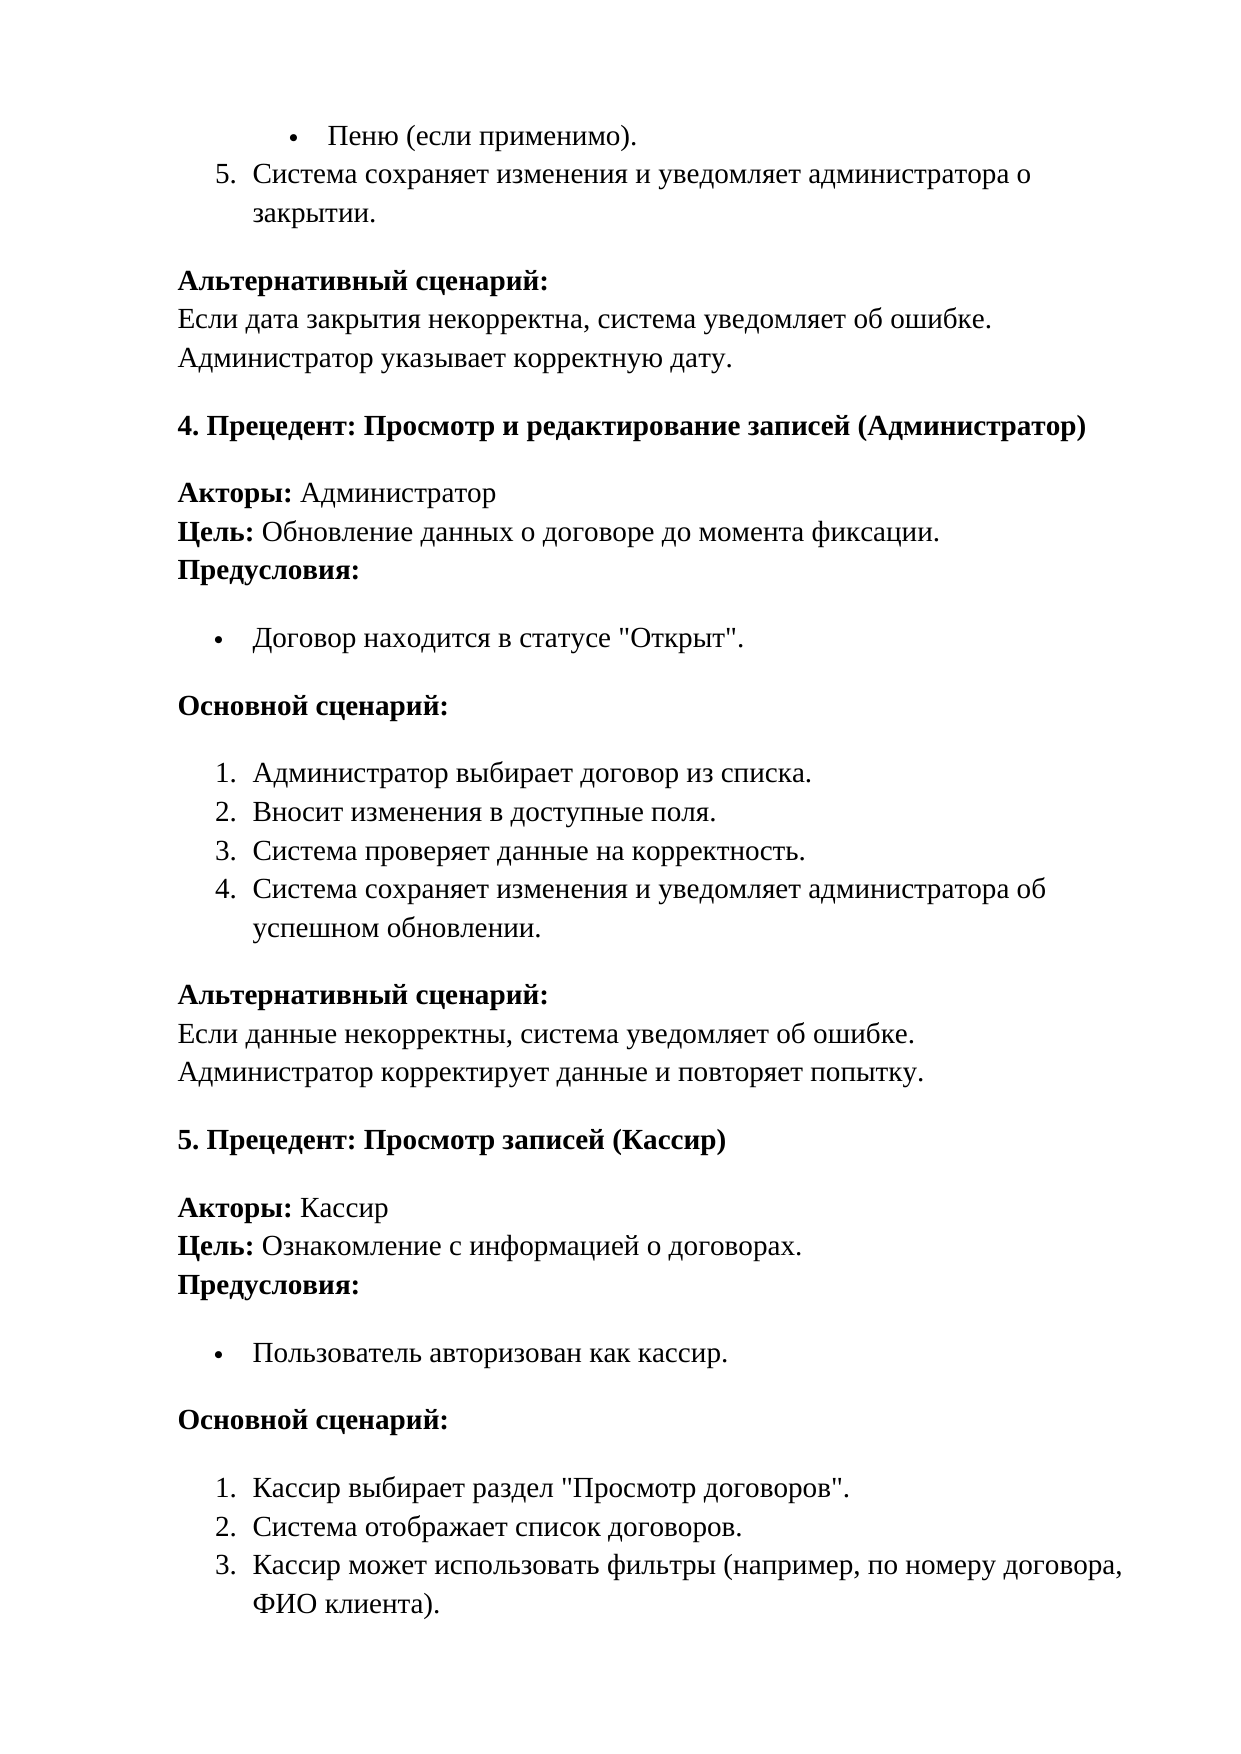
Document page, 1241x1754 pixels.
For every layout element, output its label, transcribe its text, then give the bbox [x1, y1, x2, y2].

list Пеню (если применимо). [290, 118, 1152, 152]
list Система сохраняет изменения и уведомляет администратора о закрытии. [215, 157, 1152, 229]
text Альтернативный сценарий: Если данные некорректны, система уведомляет об ошибке. Администратор корректирует данные и повторяет попытку. [177, 977, 1152, 1088]
list Кассир может использовать фильтры (например, по номеру договора, ФИО клиента). [215, 1547, 1152, 1619]
list Система проверяет данные на корректность. [215, 833, 1152, 866]
text 4. Прецедент: Просмотр и редактирование записей (Администратор) [177, 408, 1152, 441]
text 5. Прецедент: Просмотр записей (Кассир) [177, 1122, 1152, 1156]
list Договор находится в статусе "Открыт". [215, 620, 1152, 654]
text Акторы: Администратор Цель: Обновление данных о договоре до момента фиксации. Предусловия: [177, 475, 1152, 586]
list Система сохраняет изменения и уведомляет администратора об успешном обновлении. [215, 871, 1152, 943]
list Система отображает список договоров. [215, 1509, 1152, 1542]
text Основной сценарий: [177, 688, 1152, 721]
list Пользователь авторизован как кассир. [215, 1335, 1152, 1368]
list Вносит изменения в доступные поля. [215, 794, 1152, 828]
list Кассир выбирает раздел "Просмотр договоров". [215, 1470, 1152, 1504]
text Альтернативный сценарий: Если дата закрытия некорректна, система уведомляет об ошибке. Администратор указывает корректную дату. [177, 263, 1152, 373]
text Акторы: Кассир Цель: Ознакомление с информацией о договорах. Предусловия: [177, 1190, 1152, 1301]
text Основной сценарий: [177, 1402, 1152, 1436]
list Администратор выбирает договор из списка. [215, 756, 1152, 789]
